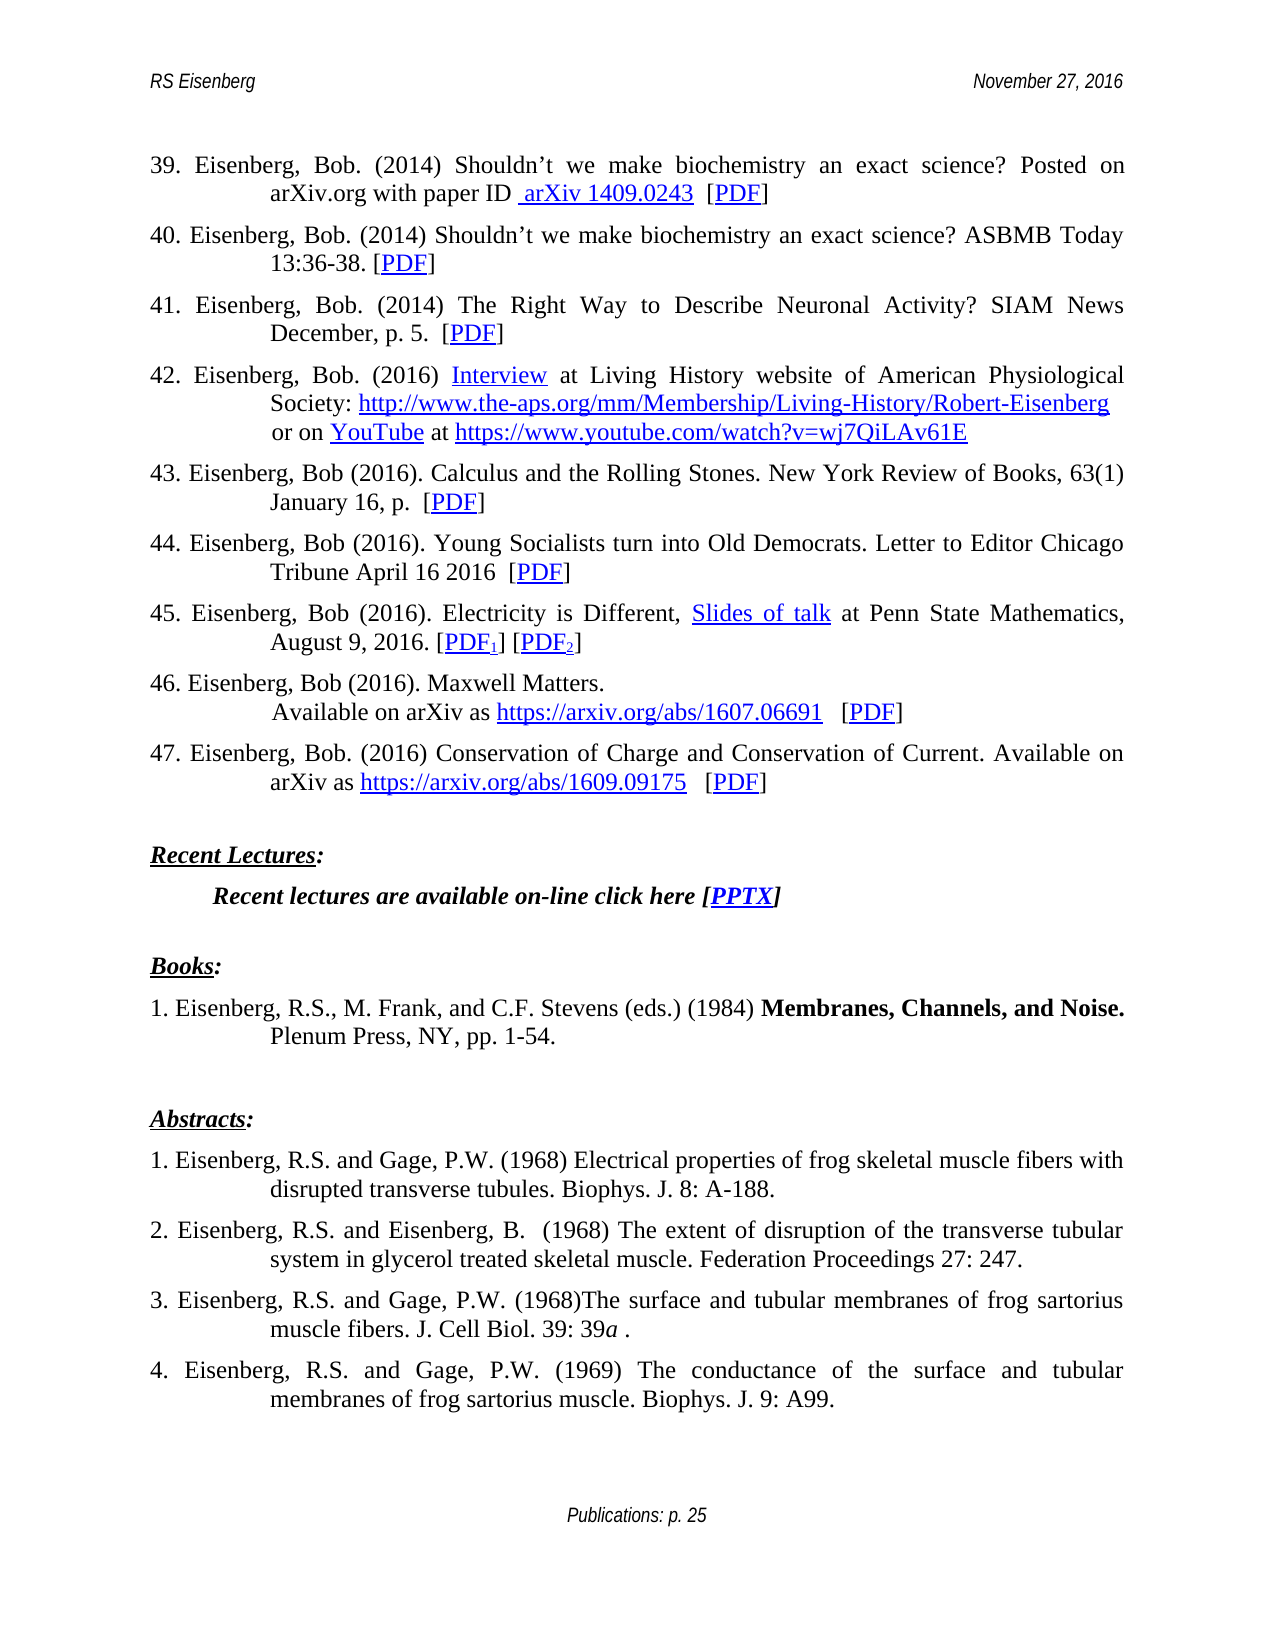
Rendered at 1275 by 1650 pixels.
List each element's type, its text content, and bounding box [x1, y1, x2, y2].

text Available on arXiv as https://arxiv.org/abs/1607.06691 [PDF] [271, 697, 1125, 726]
text 1. Eisenberg, R.S. and Gage, P.W. (1968) Electrical properties of frog skeletal muscle fibers with disrupted transverse tubules. Biophys. J. 8: A-188. [150, 1145, 1125, 1203]
text 40. Eisenberg, Bob. (2014) Shouldn’t we make biochemistry an exact science? ASBMB Today 13:36-38. [PDF] [150, 220, 1125, 277]
text 2. Eisenberg, R.S. and Eisenberg, B. (1968) The extent of disruption of the transverse tubular system in glycerol treated skeletal muscle. Federation Proceedings 27: 247. [150, 1215, 1125, 1273]
text Recent Lectures: [150, 840, 1125, 869]
text 47. Eisenberg, Bob. (2016) Conservation of Charge and Conservation of Current. Available on arXiv as https://arxiv.org/abs/1609.09175 [PDF] [150, 738, 1125, 796]
text Books: [150, 951, 1125, 980]
text 43. Eisenberg, Bob (2016). Calculus and the Rolling Stones. New York Review of Books, 63(1) January 16, p. [PDF] [150, 458, 1125, 516]
text or on YouTube at https://www.youtube.com/watch?v=wj7QiLAv61E [271, 417, 1125, 446]
text 46. Eisenberg, Bob (2016). Maxwell Matters. [150, 668, 1125, 697]
text 41. Eisenberg, Bob. (2014) The Right Way to Describe Neuronal Activity? SIAM News December, p. 5. [PDF] [150, 290, 1125, 347]
text 4. Eisenberg, R.S. and Gage, P.W. (1969) The conductance of the surface and tubular membranes of frog sartorius muscle. Biophys. J. 9: A99. [150, 1355, 1125, 1413]
text 44. Eisenberg, Bob (2016). Young Socialists turn into Old Democrats. Letter to Editor Chicago Tribune April 16 2016 [PDF] [150, 528, 1125, 586]
text 1. Eisenberg, R.S., M. Frank, and C.F. Stevens (eds.) (1984) Membranes, Channels, and Noise. Plenum Press, NY, pp. 1-54. [150, 993, 1125, 1050]
text 39. Eisenberg, Bob. (2014) Shouldn’t we make biochemistry an exact science? Posted on arXiv.org with paper ID arXiv 1409.0243 [PDF] [150, 150, 1125, 207]
text 45. Eisenberg, Bob (2016). Electricity is Different, Slides of talk at Penn State Mathematics, August 9, 2016. [PDF1] [PDF2] [150, 598, 1125, 656]
text Recent lectures are available on-line click here [PPTX] [150, 881, 1125, 910]
text 3. Eisenberg, R.S. and Gage, P.W. (1968)The surface and tubular membranes of frog sartorius muscle fibers. J. Cell Biol. 39: 39a . [150, 1285, 1125, 1343]
text Abstracts: [150, 1104, 1125, 1133]
text 42. Eisenberg, Bob. (2016) Interview at Living History website of American Physiological Society: http://www.the-aps.org/mm/Membership/Living-History/Robert-Eisenberg [150, 360, 1125, 417]
